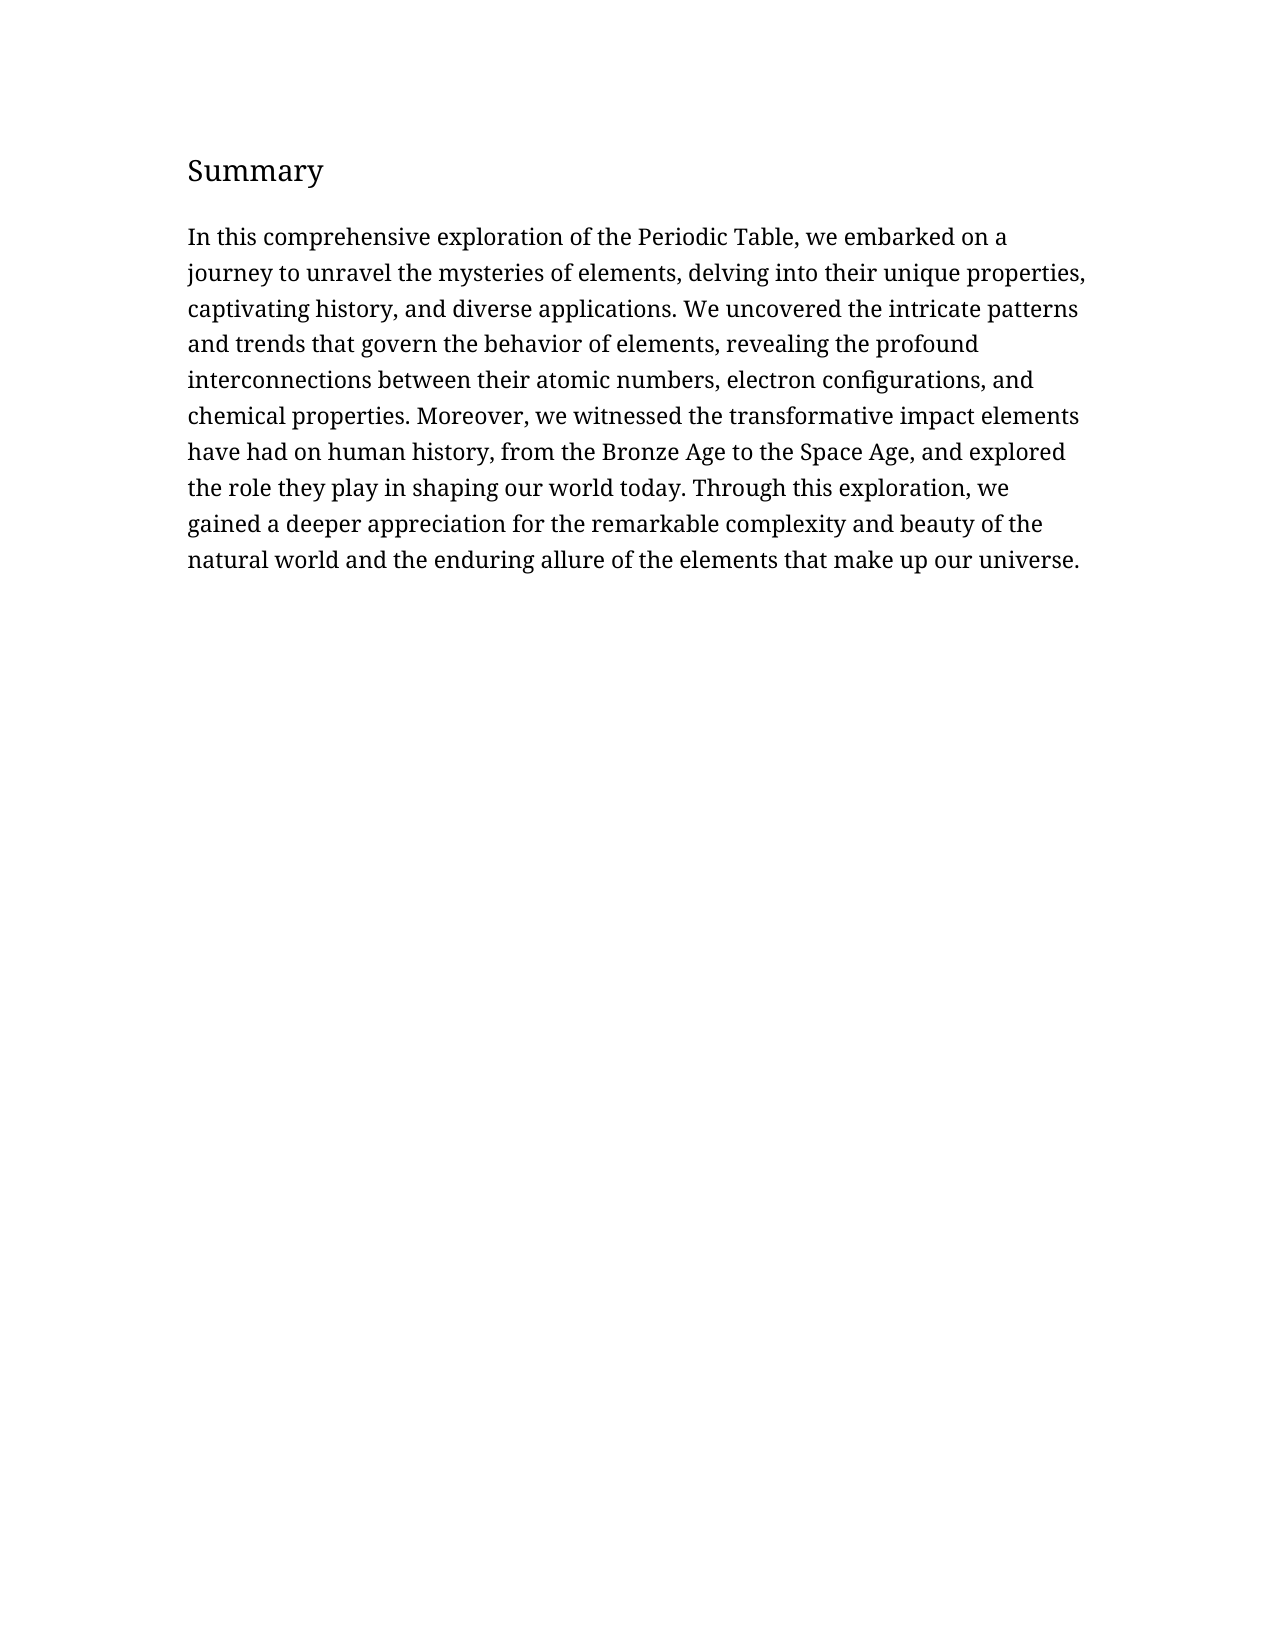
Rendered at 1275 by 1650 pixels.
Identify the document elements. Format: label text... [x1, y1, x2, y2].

text In this comprehensive exploration of the Periodic Table, we embarked on a journey to unravel the mysteries of elements, delving into their unique properties, captivating history, and diverse applications. We uncovered the intricate patterns and trends that govern the behavior of elements, revealing the profound interconnections between their atomic numbers, electron configurations, and chemical properties. Moreover, we witnessed the transformative impact elements have had on human history, from the Bronze Age to the Space Age, and explored the role they play in shaping our world today. Through this exploration, we gained a deeper appreciation for the remarkable complexity and beauty of the natural world and the enduring allure of the elements that make up our universe. [187, 221, 1087, 575]
text Summary [187, 150, 1087, 190]
